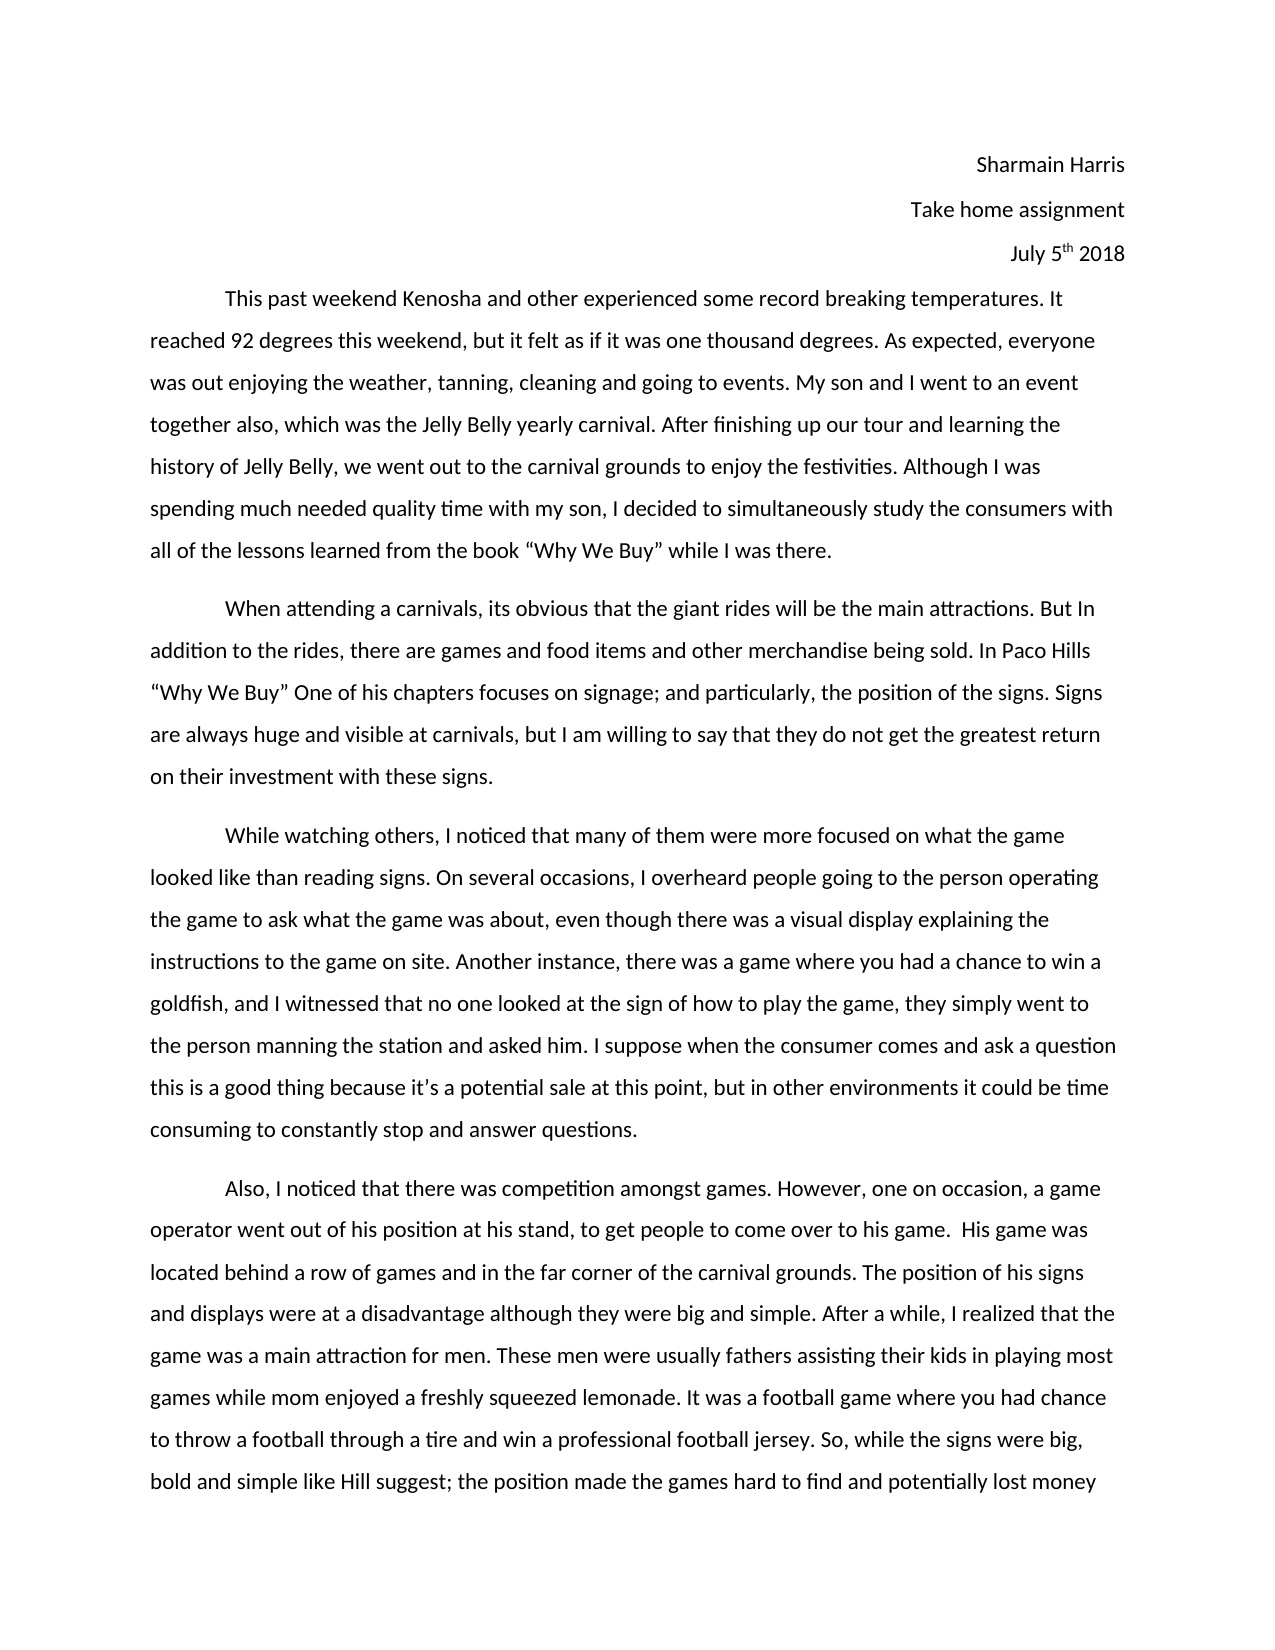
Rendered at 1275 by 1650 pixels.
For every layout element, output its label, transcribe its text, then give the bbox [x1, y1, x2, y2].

text Sharmain Harris [150, 150, 1125, 178]
text While watching others, I noticed that many of them were more focused on what the game looked like than reading signs. On several occasions, I overheard people going to the person operating the game to ask what the game was about, even though there was a visual display explaining the instructions to the game on site. Another instance, there was a game where you had a chance to win a goldfish, and I witnessed that no one looked at the sign of how to play the game, they simply went to the person manning the station and asked him. I suppose when the consumer comes and ask a question this is a good thing because it’s a potential sale at this point, but in other environments it could be time consuming to constantly stop and answer questions. [150, 821, 1125, 1143]
text This past weekend Kenosha and other experienced some record breaking temperatures. It reached 92 degrees this weekend, but it felt as if it was one thousand degrees. As expected, everyone was out enjoying the weather, tanning, cleaning and going to events. My son and I went to an event together also, which was the Jelly Belly yearly carnival. After finishing up our tour and learning the history of Jelly Belly, we went out to the carnival grounds to enjoy the festivities. Although I was spending much needed quality time with my son, I decided to simultaneously study the consumers with all of the lessons learned from the book “Why We Buy” while I was there. [150, 284, 1125, 564]
text Take home assignment [150, 195, 1125, 223]
text July 5th 2018 [150, 239, 1125, 267]
text When attending a carnivals, its obvious that the giant rides will be the main attractions. But In addition to the rides, there are games and food items and other merchandise being sold. In Paco Hills “Why We Buy” One of his chapters focuses on signage; and particularly, the position of the signs. Signs are always huge and visible at carnivals, but I am willing to say that they do not get the greatest return on their investment with these signs. [150, 594, 1125, 791]
